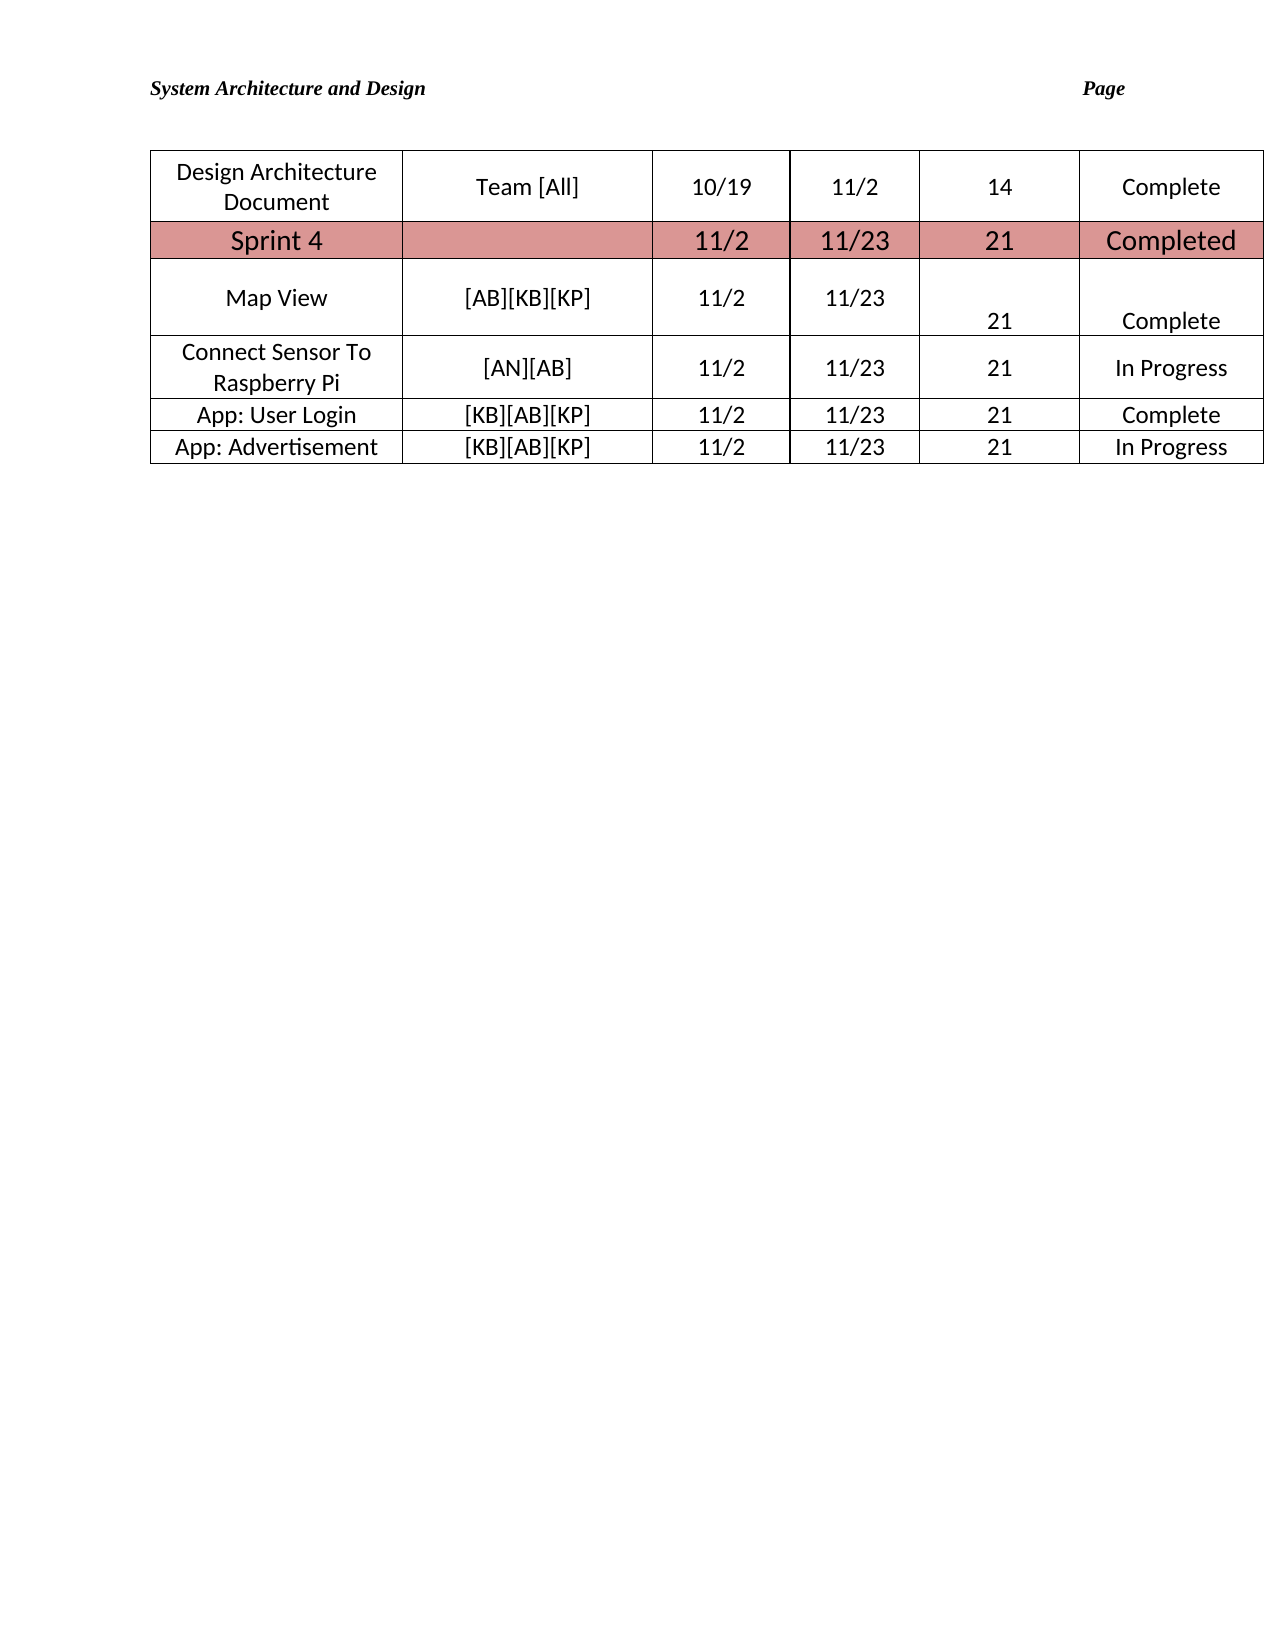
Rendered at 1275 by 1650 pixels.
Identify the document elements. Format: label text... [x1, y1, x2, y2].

table_cell In Progress [1080, 431, 1263, 462]
table_cell 11/23 [791, 399, 919, 430]
table_cell 11/2 [791, 151, 919, 221]
table_cell 11/23 [791, 222, 919, 258]
table_cell 11/2 [653, 259, 789, 335]
table_cell 11/23 [791, 336, 919, 397]
table_cell [403, 222, 652, 258]
table_cell 11/2 [653, 222, 789, 258]
table_cell Map View [151, 259, 402, 335]
table_cell Complete [1080, 399, 1263, 430]
table_cell 21 [920, 431, 1079, 462]
table_cell 21 [920, 259, 1079, 335]
table_cell App: User Login [151, 399, 402, 430]
table_cell Design Architecture Document [151, 151, 402, 221]
table_cell 11/23 [791, 431, 919, 462]
table_cell [AB][KB][KP] [403, 259, 652, 335]
table_cell 21 [920, 399, 1079, 430]
table_cell [KB][AB][KP] [403, 431, 652, 462]
table_cell 21 [920, 222, 1079, 258]
table_cell 11/2 [653, 336, 789, 397]
table_cell In Progress [1080, 336, 1263, 397]
table_cell 11/2 [653, 399, 789, 430]
table_cell 11/23 [791, 259, 919, 335]
table_cell App: Advertisement [151, 431, 402, 462]
table_cell 14 [920, 151, 1079, 221]
table_cell 10/19 [653, 151, 789, 221]
table_cell [KB][AB][KP] [403, 399, 652, 430]
table_cell Team [All] [403, 151, 652, 221]
table_cell Complete [1080, 259, 1263, 335]
table_cell Sprint 4 [151, 222, 402, 258]
table_cell Completed [1080, 222, 1263, 258]
table_cell 21 [920, 336, 1079, 397]
table_cell Connect Sensor To Raspberry Pi [151, 336, 402, 397]
table_cell [AN][AB] [403, 336, 652, 397]
table_cell 11/2 [653, 431, 789, 462]
table_cell Complete [1080, 151, 1263, 221]
